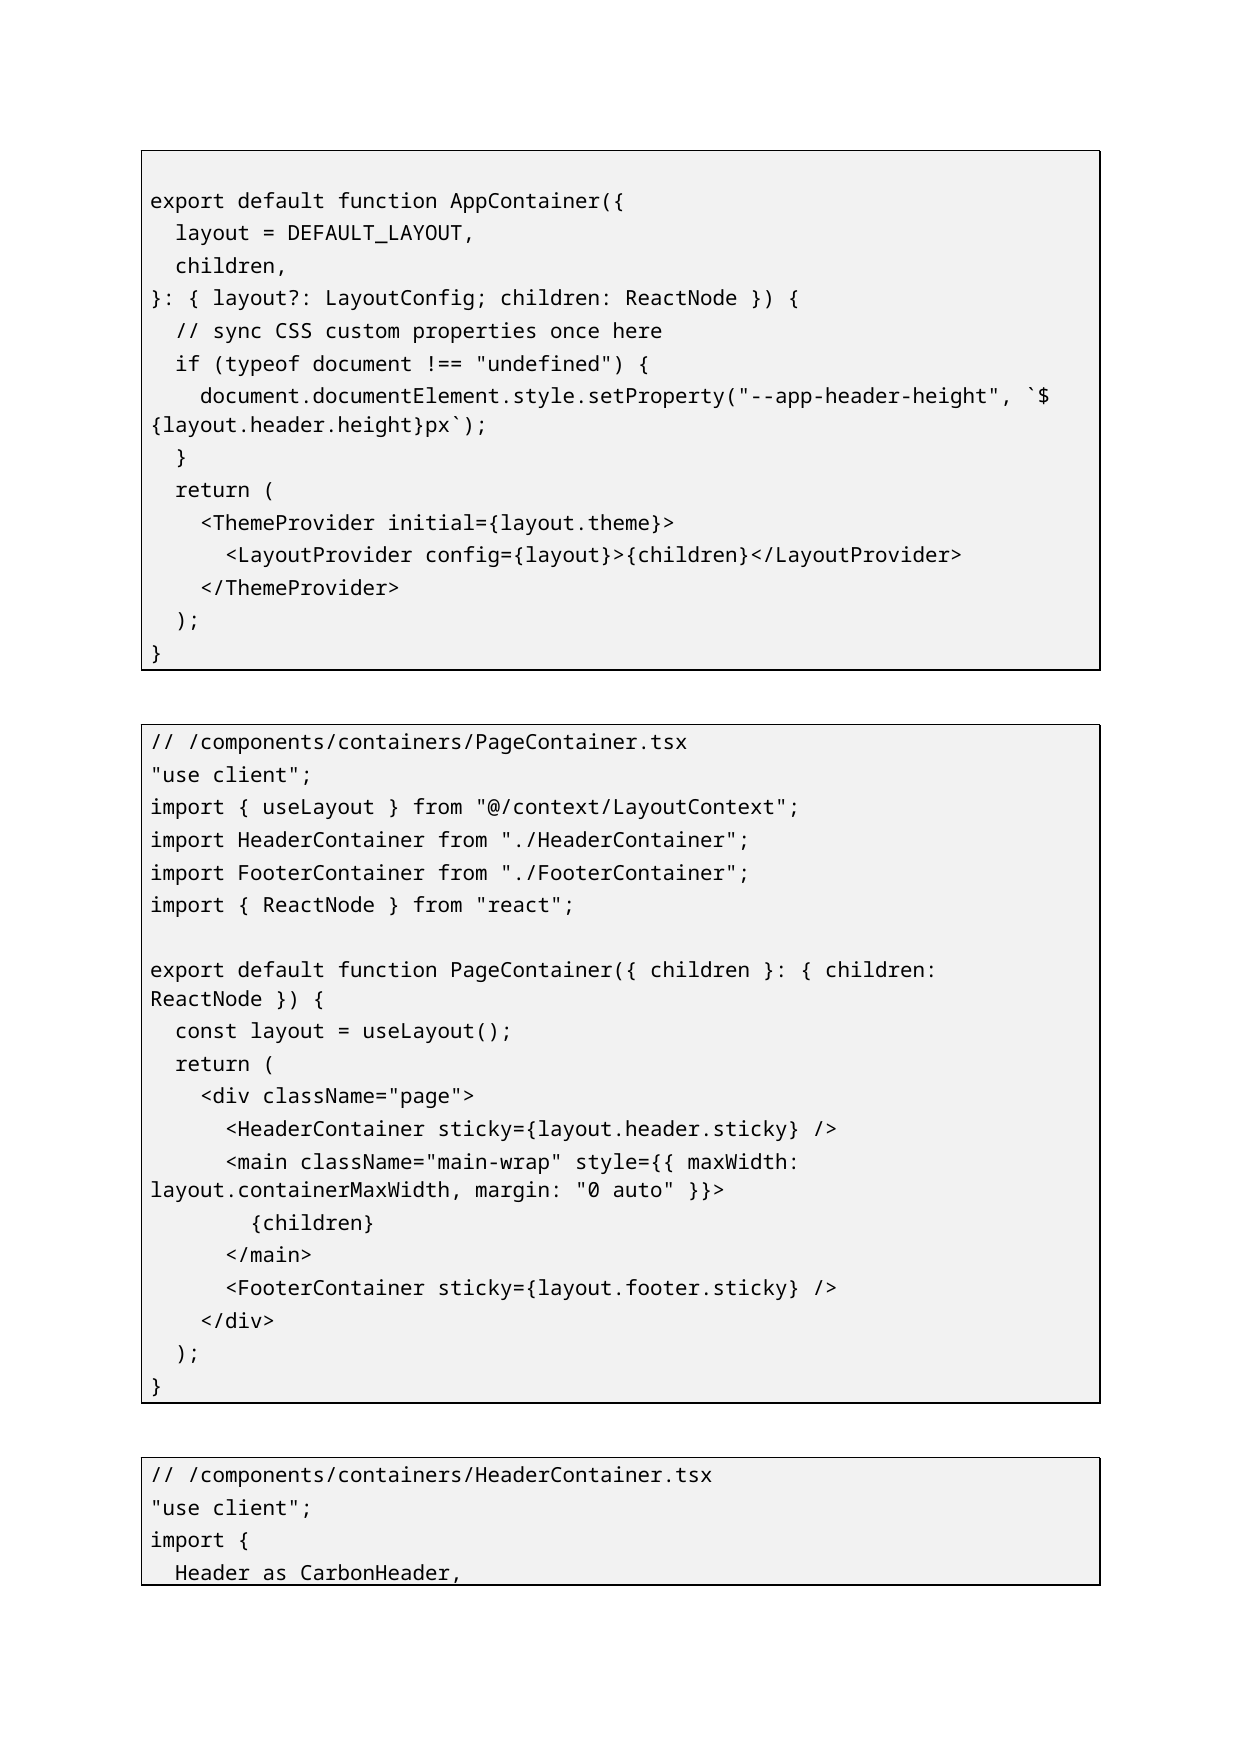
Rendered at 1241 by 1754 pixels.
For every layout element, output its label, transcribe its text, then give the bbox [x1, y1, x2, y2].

text }: { layout?: LayoutConfig; children: ReactNode }) { [142, 280, 1099, 312]
text import { [142, 1522, 1099, 1554]
text import { useLayout } from "@/context/LayoutContext"; [142, 789, 1099, 821]
text <div className="page"> [142, 1078, 1099, 1110]
text } [142, 439, 1099, 471]
text </ThemeProvider> [142, 570, 1099, 601]
text "use client"; [142, 757, 1099, 788]
text // /components/containers/HeaderContainer.tsx [142, 1458, 1099, 1488]
text import { ReactNode } from "react"; [142, 887, 1099, 919]
text </div> [142, 1303, 1099, 1334]
text ); [142, 1335, 1099, 1367]
text } [142, 635, 1099, 669]
text } [142, 1368, 1099, 1402]
text "use client"; [142, 1489, 1099, 1521]
text const layout = useLayout(); [142, 1013, 1099, 1045]
text <LayoutProvider config={layout}>{children}</LayoutProvider> [142, 537, 1099, 569]
text <ThemeProvider initial={layout.theme}> [142, 504, 1099, 536]
text export default function PageContainer({ children }: { children: ReactNode }) { [142, 952, 1099, 1012]
text export default function AppContainer({ [142, 183, 1099, 214]
text <FooterContainer sticky={layout.footer.sticky} /> [142, 1270, 1099, 1302]
text return ( [142, 1046, 1099, 1077]
text // sync CSS custom properties once here [142, 313, 1099, 344]
text </main> [142, 1237, 1099, 1269]
text Header as CarbonHeader, [142, 1555, 1099, 1584]
text children, [142, 248, 1099, 279]
text <HeaderContainer sticky={layout.header.sticky} /> [142, 1111, 1099, 1143]
text layout = DEFAULT_LAYOUT, [142, 215, 1099, 247]
text // /components/containers/PageContainer.tsx [142, 725, 1099, 756]
text return ( [142, 472, 1099, 503]
text {children} [142, 1205, 1099, 1236]
text import HeaderContainer from "./HeaderContainer"; [142, 822, 1099, 853]
text <main className="main-wrap" style={{ maxWidth: layout.containerMaxWidth, margin: "0 auto" }}> [142, 1144, 1099, 1204]
text document.documentElement.style.setProperty("--app-header-height", `${layout.header.height}px`); [142, 378, 1099, 438]
text import FooterContainer from "./FooterContainer"; [142, 854, 1099, 886]
text if (typeof document !== "undefined") { [142, 346, 1099, 377]
text ); [142, 602, 1099, 634]
